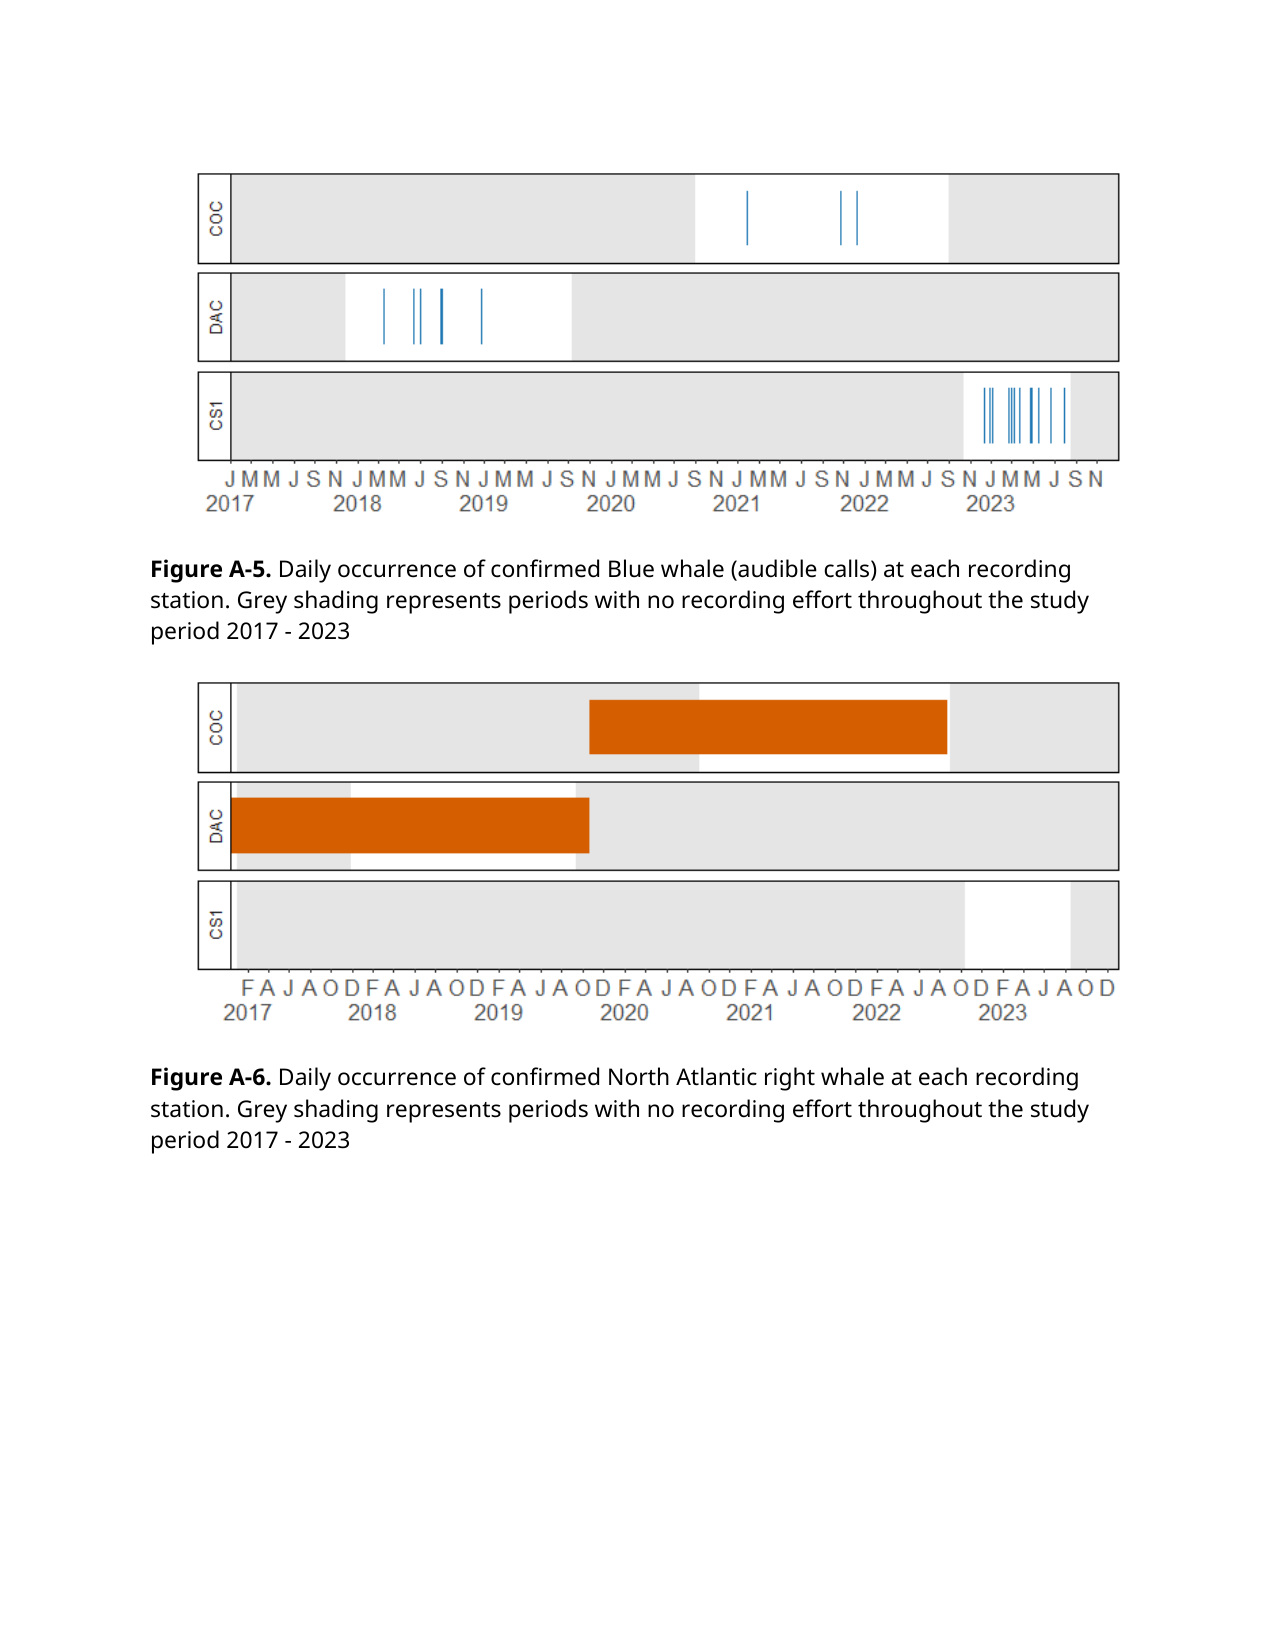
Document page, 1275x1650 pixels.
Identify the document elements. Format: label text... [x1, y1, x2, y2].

picture [168, 150, 1144, 540]
picture [168, 658, 1144, 1049]
text Figure A-5. Daily occurrence of confirmed Blue whale (audible calls) at each recording station. Grey shading represents periods with no recording effort throughout the study period 2017 - 2023 [150, 552, 1125, 646]
text Figure A-6. Daily occurrence of confirmed North Atlantic right whale at each recording station. Grey shading represents periods with no recording effort throughout the study period 2017 - 2023 [150, 1061, 1125, 1155]
